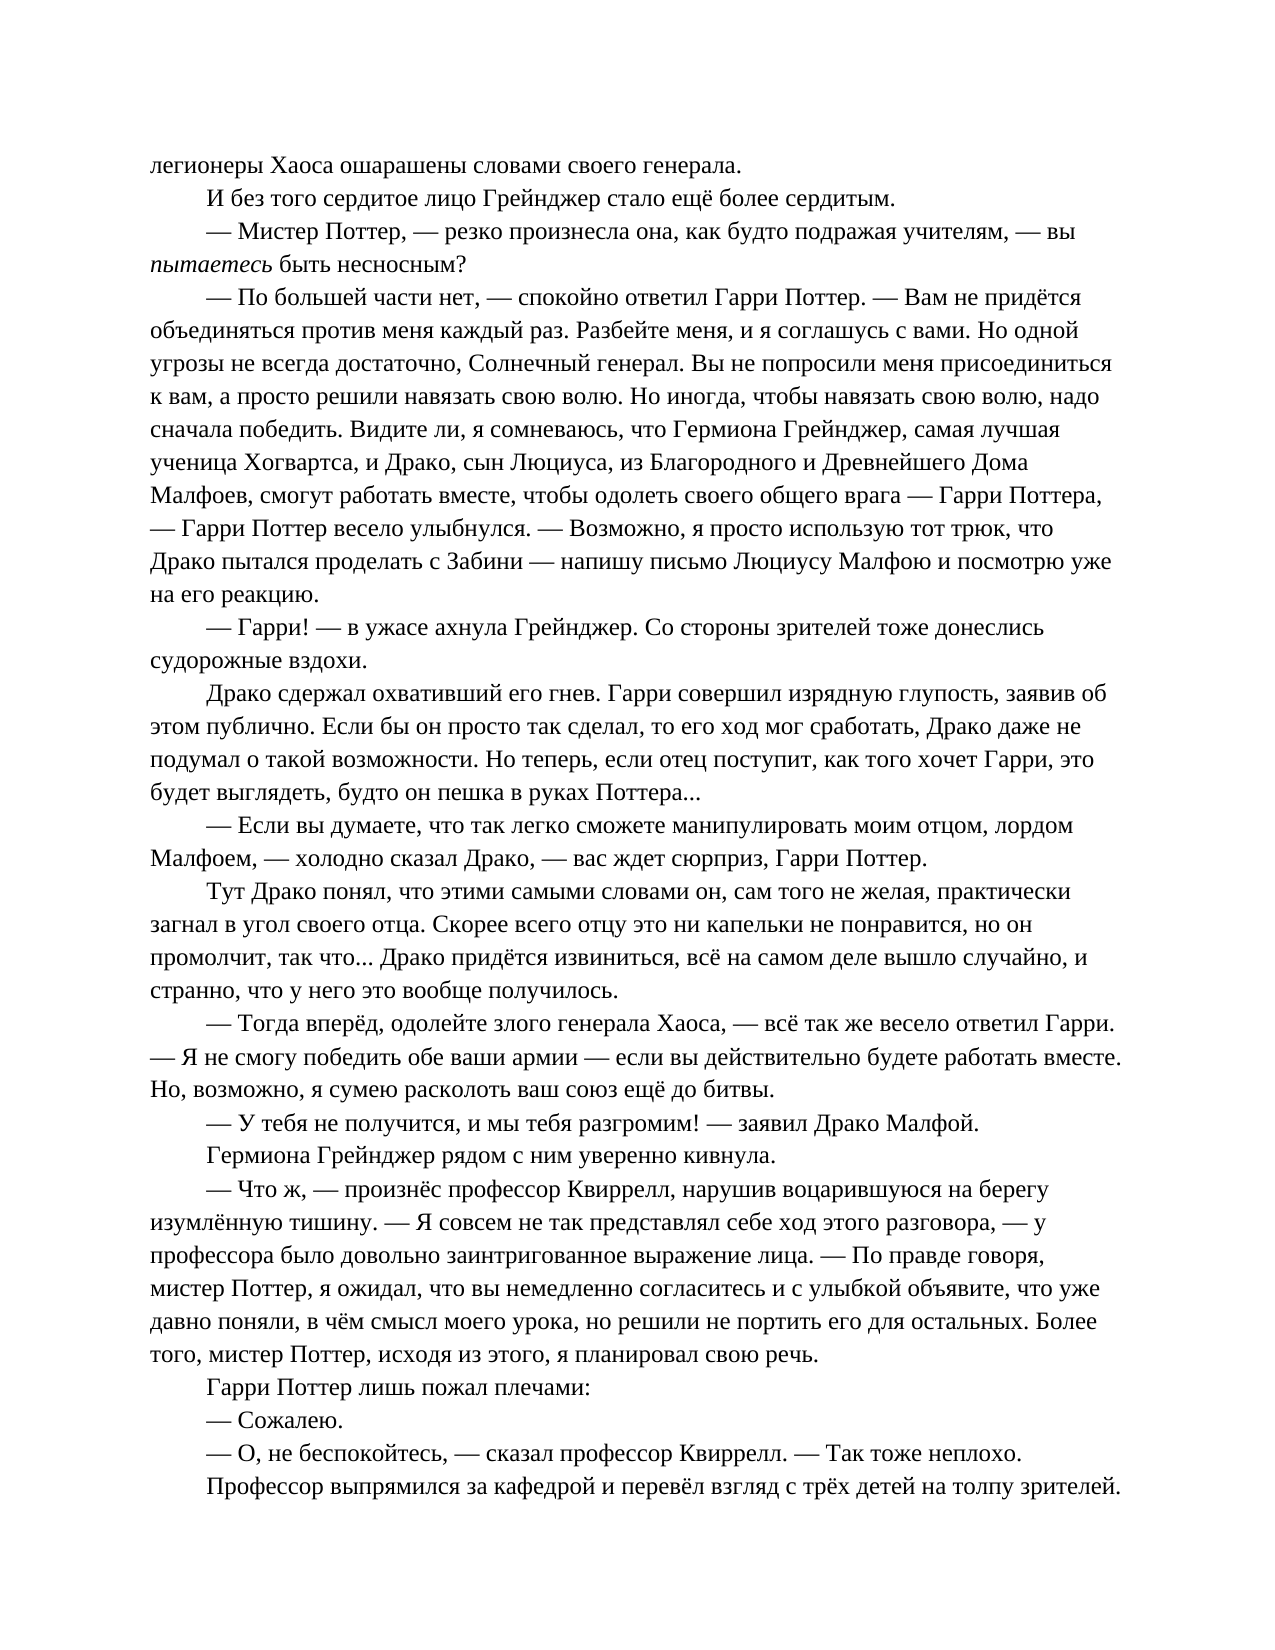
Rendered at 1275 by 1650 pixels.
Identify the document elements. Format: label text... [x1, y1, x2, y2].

text Гарри Поттер лишь пожал плечами: [150, 1372, 1125, 1401]
text — Тогда вперёд, одолейте злого генерала Хаоса, — всё так же весело ответил Гарри. — Я не смогу победить обе ваши армии — если вы действительно будете работать вместе. Но, возможно, я сумею расколоть ваш союз ещё до битвы. [150, 1008, 1125, 1103]
text — Гарри! — в ужасе ахнула Грейнджер. Со стороны зрителей тоже донеслись судорожные вздохи. [150, 612, 1125, 674]
text Тут Драко понял, что этими самыми словами он, сам того не желая, практически загнал в угол своего отца. Скорее всего отцу это ни капельки не понравится, но он промолчит, так что... Драко придётся извиниться, всё на самом деле вышло случайно, и странно, что у него это вообще получилось. [150, 876, 1125, 1004]
text И без того сердитое лицо Грейнджер стало ещё более сердитым. [150, 183, 1125, 212]
text — О, не беспокойтесь, — сказал профессор Квиррелл. — Так тоже неплохо. [150, 1438, 1125, 1467]
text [150, 150, 1125, 179]
text — У тебя не получится, и мы тебя разгромим! — заявил Драко Малфой. [150, 1108, 1125, 1136]
text — Если вы думаете, что так легко сможете манипулировать моим отцом, лордом Малфоем, — холодно сказал Драко, — вас ждет сюрприз, Гарри Поттер. [150, 810, 1125, 872]
text — По большей части нет, — спокойно ответил Гарри Поттер. — Вам не придётся объединяться против меня каждый раз. Разбейте меня, и я соглашусь с вами. Но одной угрозы не всегда достаточно, Солнечный генерал. Вы не попросили меня присоединиться к вам, а просто решили навязать свою волю. Но иногда, чтобы навязать свою волю, надо сначала победить. Видите ли, я сомневаюсь, что Гермиона Грейнджер, самая лучшая ученица Хогвартса, и Драко, сын Люциуса, из Благородного и Древнейшего Дома Малфоев, смогут работать вместе, чтобы одолеть своего общего врага — Гарри Поттера, — Гарри Поттер весело улыбнулся. — Возможно, я просто использую тот трюк, что Драко пытался проделать с Забини — напишу письмо Люциусу Малфою и посмотрю уже на его реакцию. [150, 282, 1125, 608]
text — Мистер Поттер, — резко произнесла она, как будто подражая учителям, — вы пытаетесь быть несносным? [150, 216, 1125, 278]
text — Что ж, — произнёс профессор Квиррелл, нарушив воцарившуюся на берегу изумлённую тишину. — Я совсем не так представлял себе ход этого разговора, — у профессора было довольно заинтригованное выражение лица. — По правде говоря, мистер Поттер, я ожидал, что вы немедленно согласитесь и с улыбкой объявите, что уже давно поняли, в чём смысл моего урока, но решили не портить его для остальных. Более того, мистер Поттер, исходя из этого, я планировал свою речь. [150, 1174, 1125, 1367]
text Драко сдержал охвативший его гнев. Гарри совершил изрядную глупость, заявив об этом публично. Если бы он просто так сделал, то его ход мог сработать, Драко даже не подумал о такой возможности. Но теперь, если отец поступит, как того хочет Гарри, это будет выглядеть, будто он пешка в руках Поттера... [150, 678, 1125, 806]
text — Сожалею. [150, 1405, 1125, 1433]
text Гермиона Грейнджер рядом с ним уверенно кивнула. [150, 1141, 1125, 1169]
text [150, 1471, 1125, 1499]
